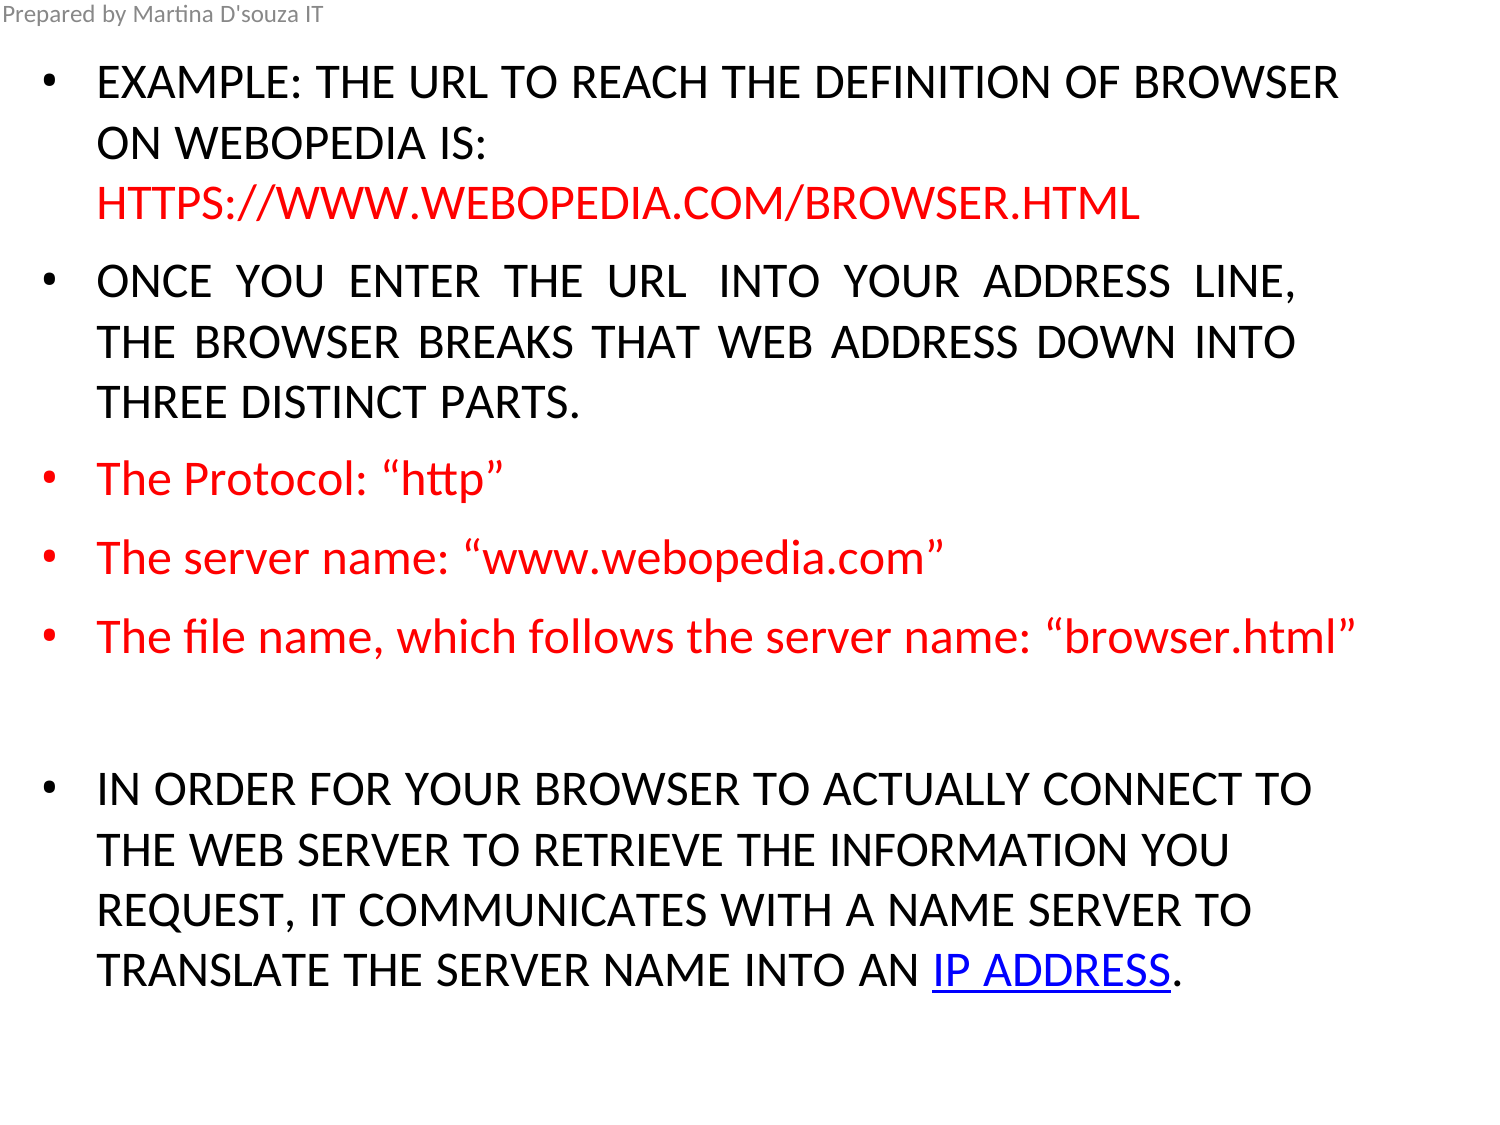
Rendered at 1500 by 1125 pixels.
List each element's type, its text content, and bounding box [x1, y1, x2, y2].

list EXAMPLE: THE URL TO REACH THE DEFINITION OF BROWSER ON WEBOPEDIA IS: HTTPS://WWW.WEBOPEDIA.COM/BROWSER.HTML [40, 45, 1402, 232]
list ONCE YOU ENTER THE URL INTO YOUR ADDRESS LINE, THE BROWSER BREAKS THAT WEB ADDRESS DOWN INTO THREE DISTINCT PARTS. [40, 244, 1296, 431]
list The file name, which follows the server name: “browser.html” [40, 600, 1500, 668]
list IN ORDER FOR YOUR BROWSER TO ACTUALLY CONNECT TO THE WEB SERVER TO RETRIEVE THE INFORMATION YOU REQUEST, IT COMMUNICATES WITH A NAME SERVER TO TRANSLATE THE SERVER NAME INTO AN IP ADDRESS. [40, 752, 1382, 999]
list The server name: “www.webopedia.com” [40, 521, 1500, 589]
list The Protocol: “http” [40, 442, 1500, 510]
